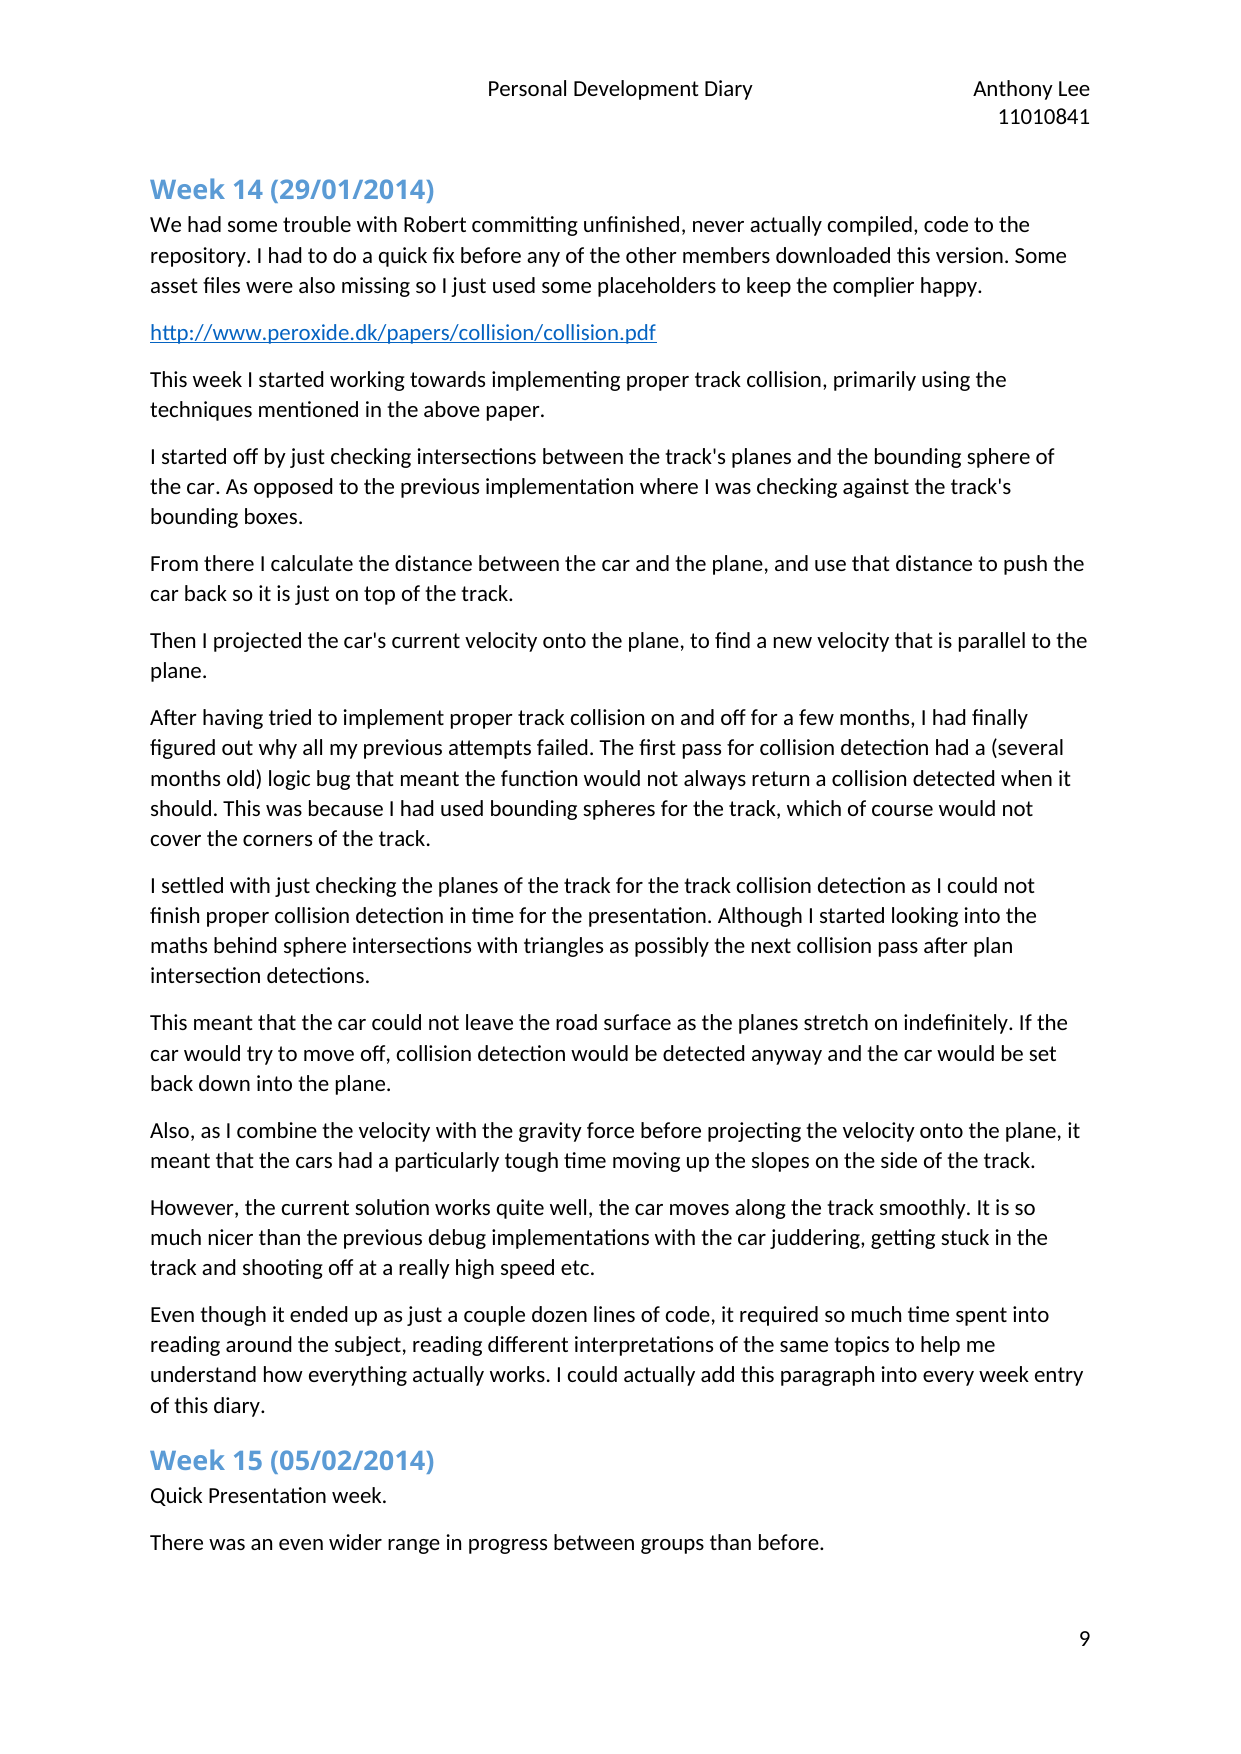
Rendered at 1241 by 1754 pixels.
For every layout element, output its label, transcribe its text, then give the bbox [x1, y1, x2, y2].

text After having tried to implement proper track collision on and off for a few months, I had finally figured out why all my previous attempts failed. The first pass for collision detection had a (several months old) logic bug that meant the function would not always return a collision detected when it should. This was because I had used bounding spheres for the track, which of course would not cover the corners of the track. [150, 703, 1090, 852]
subtitle Week 14 (29/01/2014) [150, 171, 1090, 208]
subtitle Week 15 (05/02/2014) [150, 1442, 1090, 1479]
text Quick Presentation week. [150, 1482, 1090, 1510]
text There was an even wider range in progress between groups than before. [150, 1528, 1090, 1557]
text Also, as I combine the velocity with the gravity force before projecting the velocity onto the plane, it meant that the cars had a particularly tough time moving up the slopes on the side of the track. [150, 1116, 1090, 1174]
text This week I started working towards implementing proper track collision, primarily using the techniques mentioned in the above paper. [150, 365, 1090, 423]
text This meant that the car could not leave the road surface as the planes stretch on indefinitely. If the car would try to move off, collision detection would be detected anyway and the car would be set back down into the plane. [150, 1008, 1090, 1097]
text http://www.peroxide.dk/papers/collision/collision.pdf [150, 318, 1090, 346]
text From there I calculate the distance between the car and the plane, and use that distance to push the car back so it is just on top of the track. [150, 549, 1090, 607]
text Even though it ended up as just a couple dozen lines of code, it required so much time spent into reading around the subject, reading different interpretations of the same topics to help me understand how everything actually works. I could actually add this paragraph into every week entry of this diary. [150, 1300, 1090, 1419]
text Then I projected the car's current velocity onto the plane, to find a new velocity that is parallel to the plane. [150, 626, 1090, 684]
text I settled with just checking the planes of the track for the track collision detection as I could not finish proper collision detection in time for the presentation. Although I started looking into the maths behind sphere intersections with triangles as possibly the next collision pass after plan intersection detections. [150, 871, 1090, 990]
text I started off by just checking intersections between the track's planes and the bounding sphere of the car. As opposed to the previous implementation where I was checking against the track's bounding boxes. [150, 442, 1090, 530]
text However, the current solution works quite well, the car moves along the track smoothly. It is so much nicer than the previous debug implementations with the car juddering, getting stuck in the track and shooting off at a really high speed etc. [150, 1193, 1090, 1281]
text We had some trouble with Robert committing unfinished, never actually compiled, code to the repository. I had to do a quick fix before any of the other members downloaded this version. Some asset files were also missing so I just used some placeholders to keep the complier happy. [150, 211, 1090, 299]
